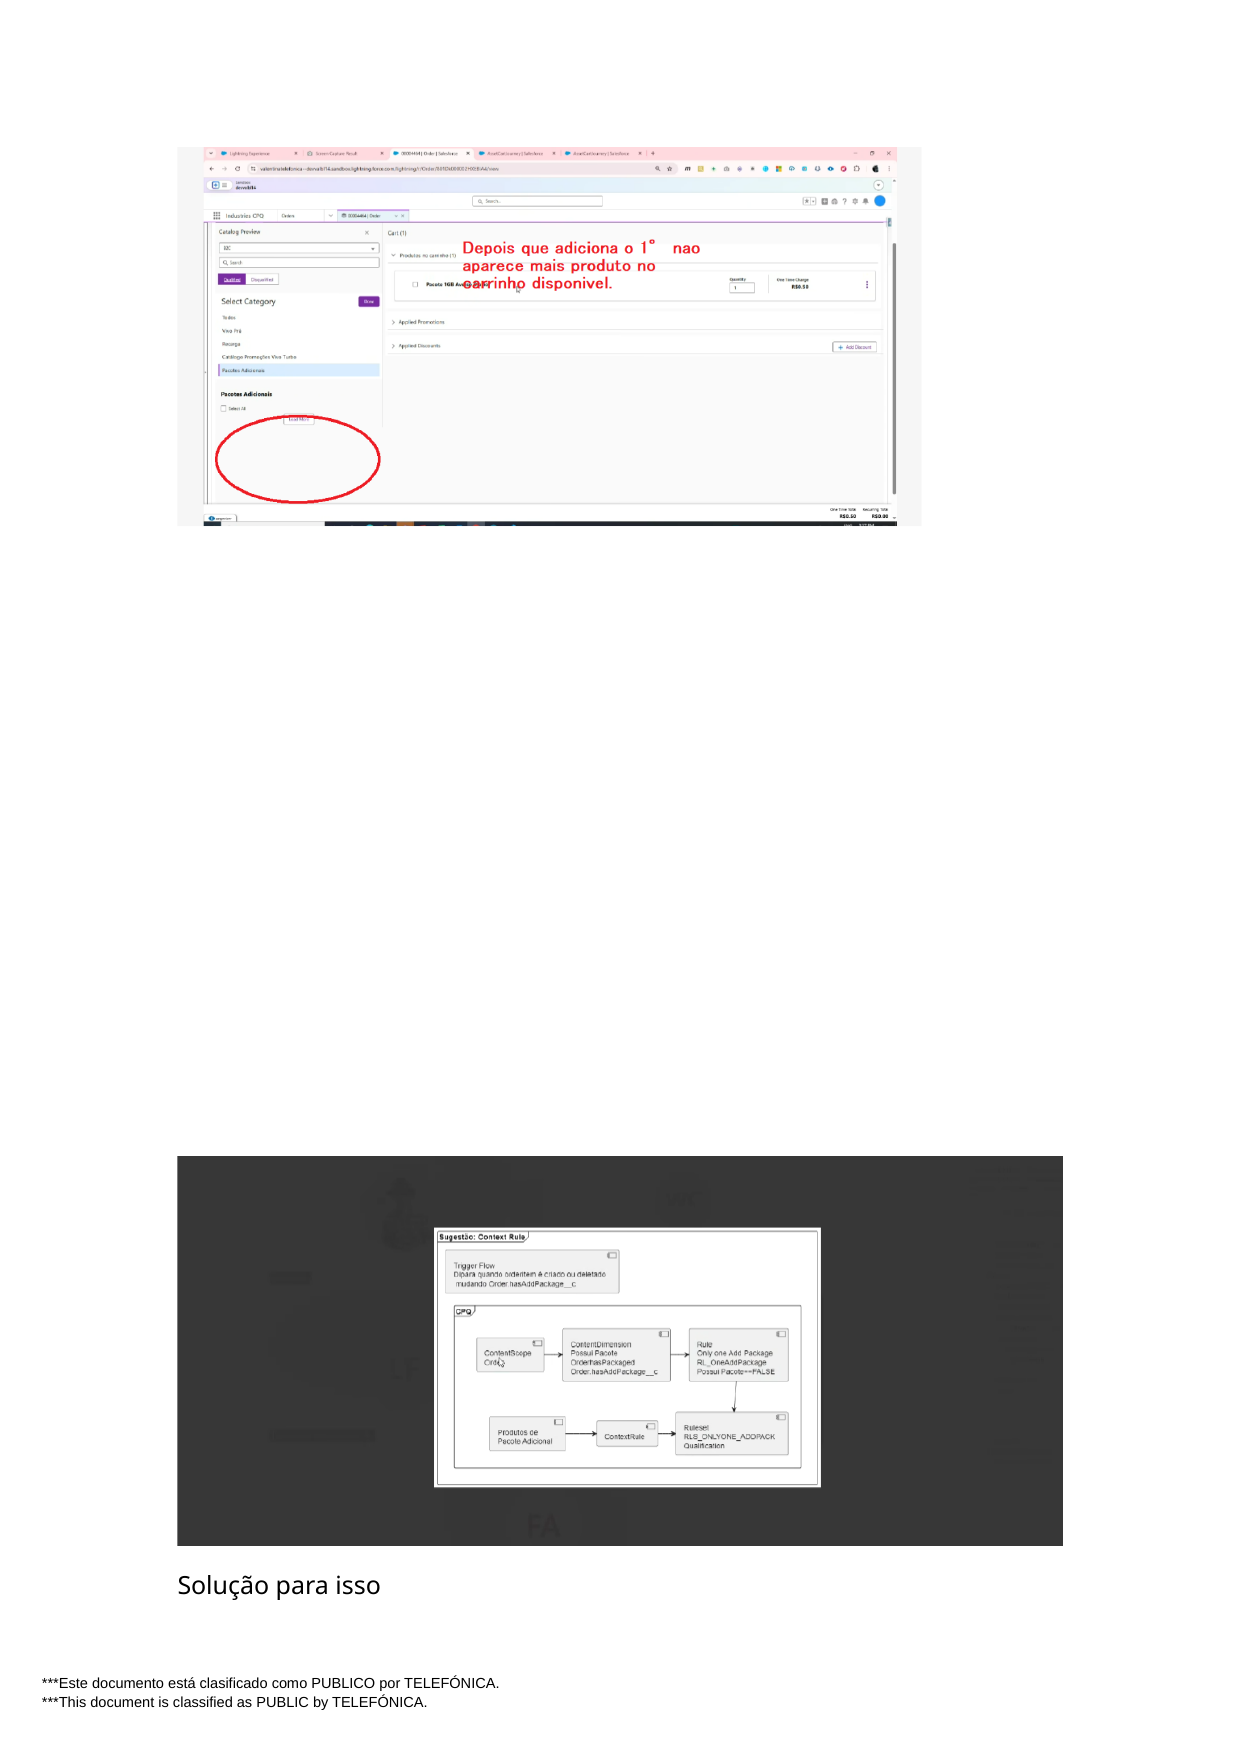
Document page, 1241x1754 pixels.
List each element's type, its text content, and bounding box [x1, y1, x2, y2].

text Solução para isso [177, 1568, 1063, 1602]
picture [177, 1156, 1063, 1546]
picture [177, 147, 1063, 968]
